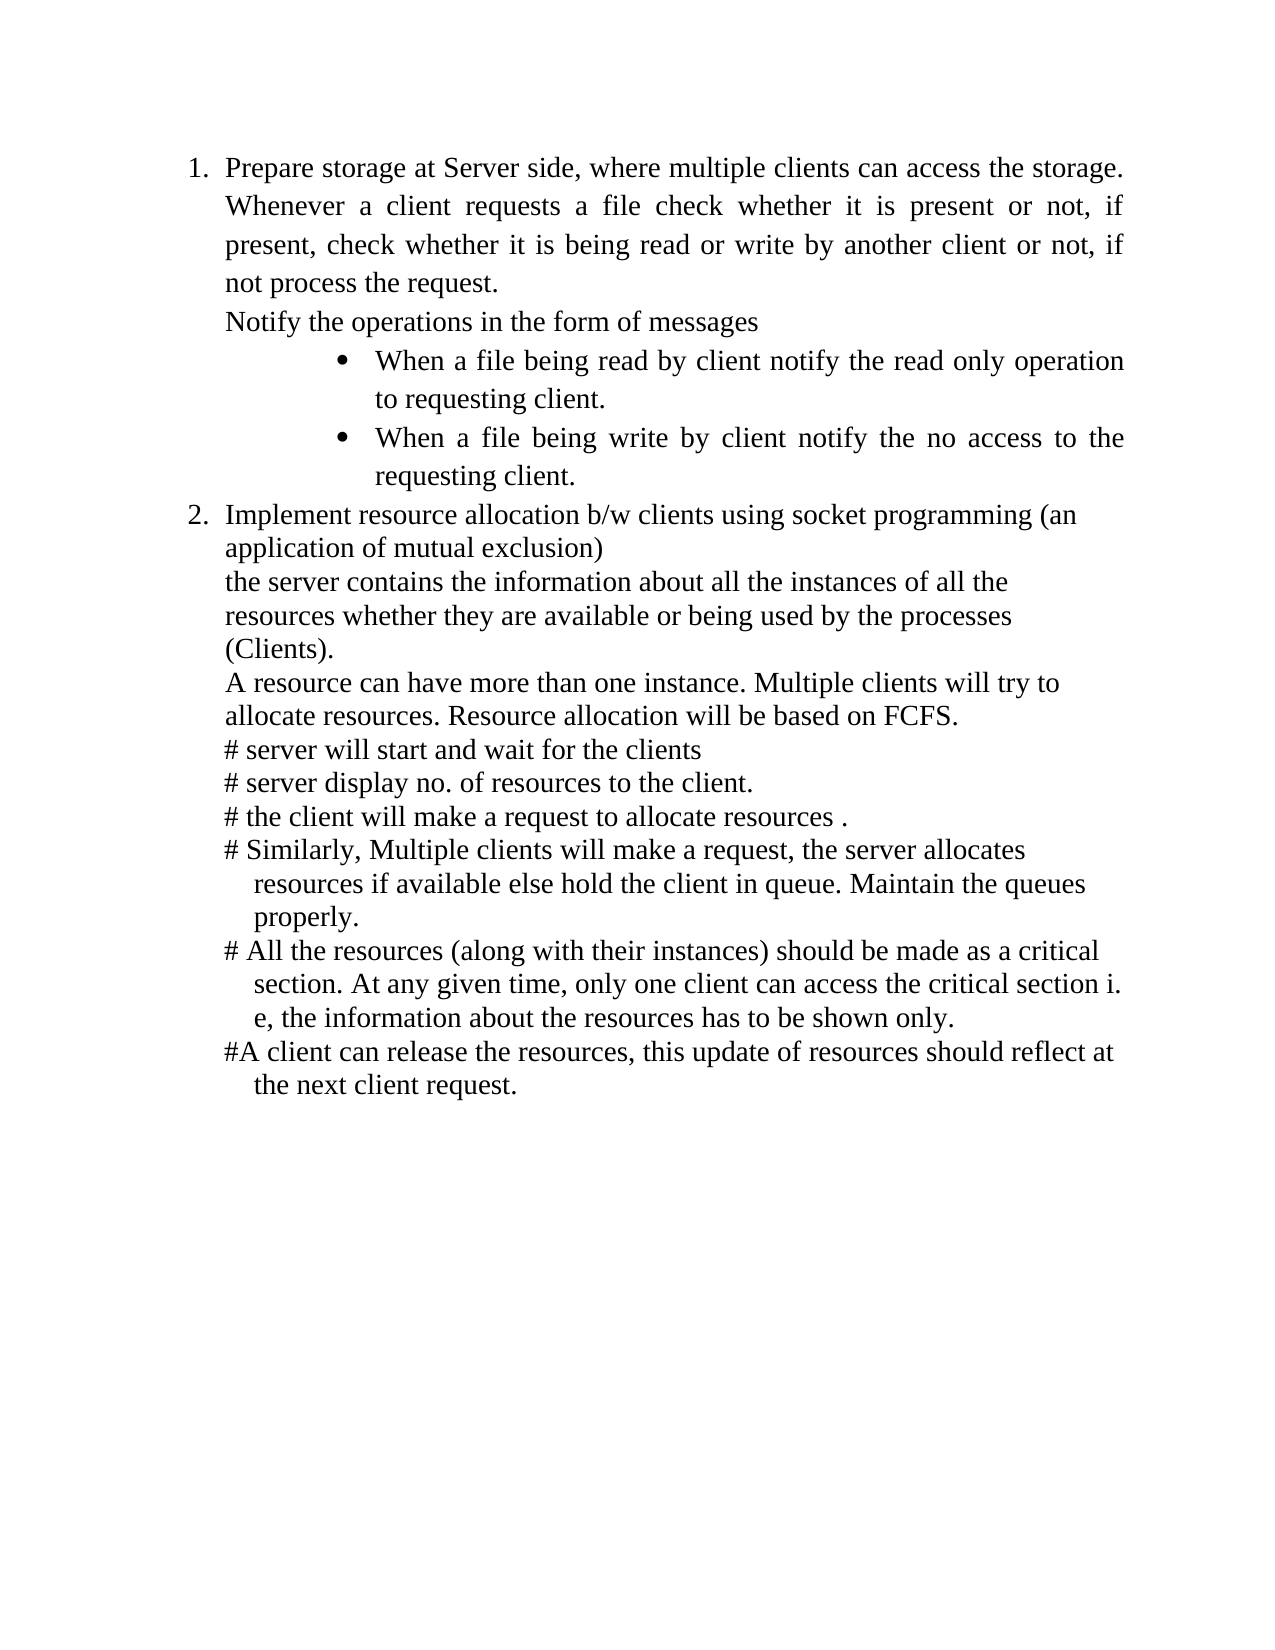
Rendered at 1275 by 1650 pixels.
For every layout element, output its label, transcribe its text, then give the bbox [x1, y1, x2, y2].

list Implement resource allocation b/w clients using socket programming (an application of mutual exclusion) [187, 497, 1125, 564]
list When a file being write by client notify the no access to the requesting client. [337, 420, 1125, 492]
text # All the resources (along with their instances) should be made as a critical section. At any given time, only one client can access the critical section i. e, the information about the resources has to be shown only. [224, 933, 1125, 1034]
list Prepare storage at Server side, where multiple clients can access the storage. Whenever a client requests a file check whether it is present or not, if present, check whether it is being read or write by another client or not, if not process the request. [187, 150, 1125, 299]
text # server will start and wait for the clients [224, 732, 1125, 765]
list the server contains the information about all the instances of all the resources whether they are available or being used by the processes (Clients). [225, 564, 1125, 665]
list Notify the operations in the form of messages [225, 304, 1125, 338]
list A resource can have more than one instance. Multiple clients will try to allocate resources. Resource allocation will be based on FCFS. [225, 665, 1125, 732]
list When a file being read by client notify the read only operation to requesting client. [337, 343, 1125, 415]
text # Similarly, Multiple clients will make a request, the server allocates resources if available else hold the client in queue. Maintain the queues properly. [224, 832, 1125, 933]
text # server display no. of resources to the client. [224, 765, 1125, 799]
text # the client will make a request to allocate resources . [224, 799, 1125, 832]
text #A client can release the resources, this update of resources should reflect at the next client request. [224, 1034, 1125, 1101]
